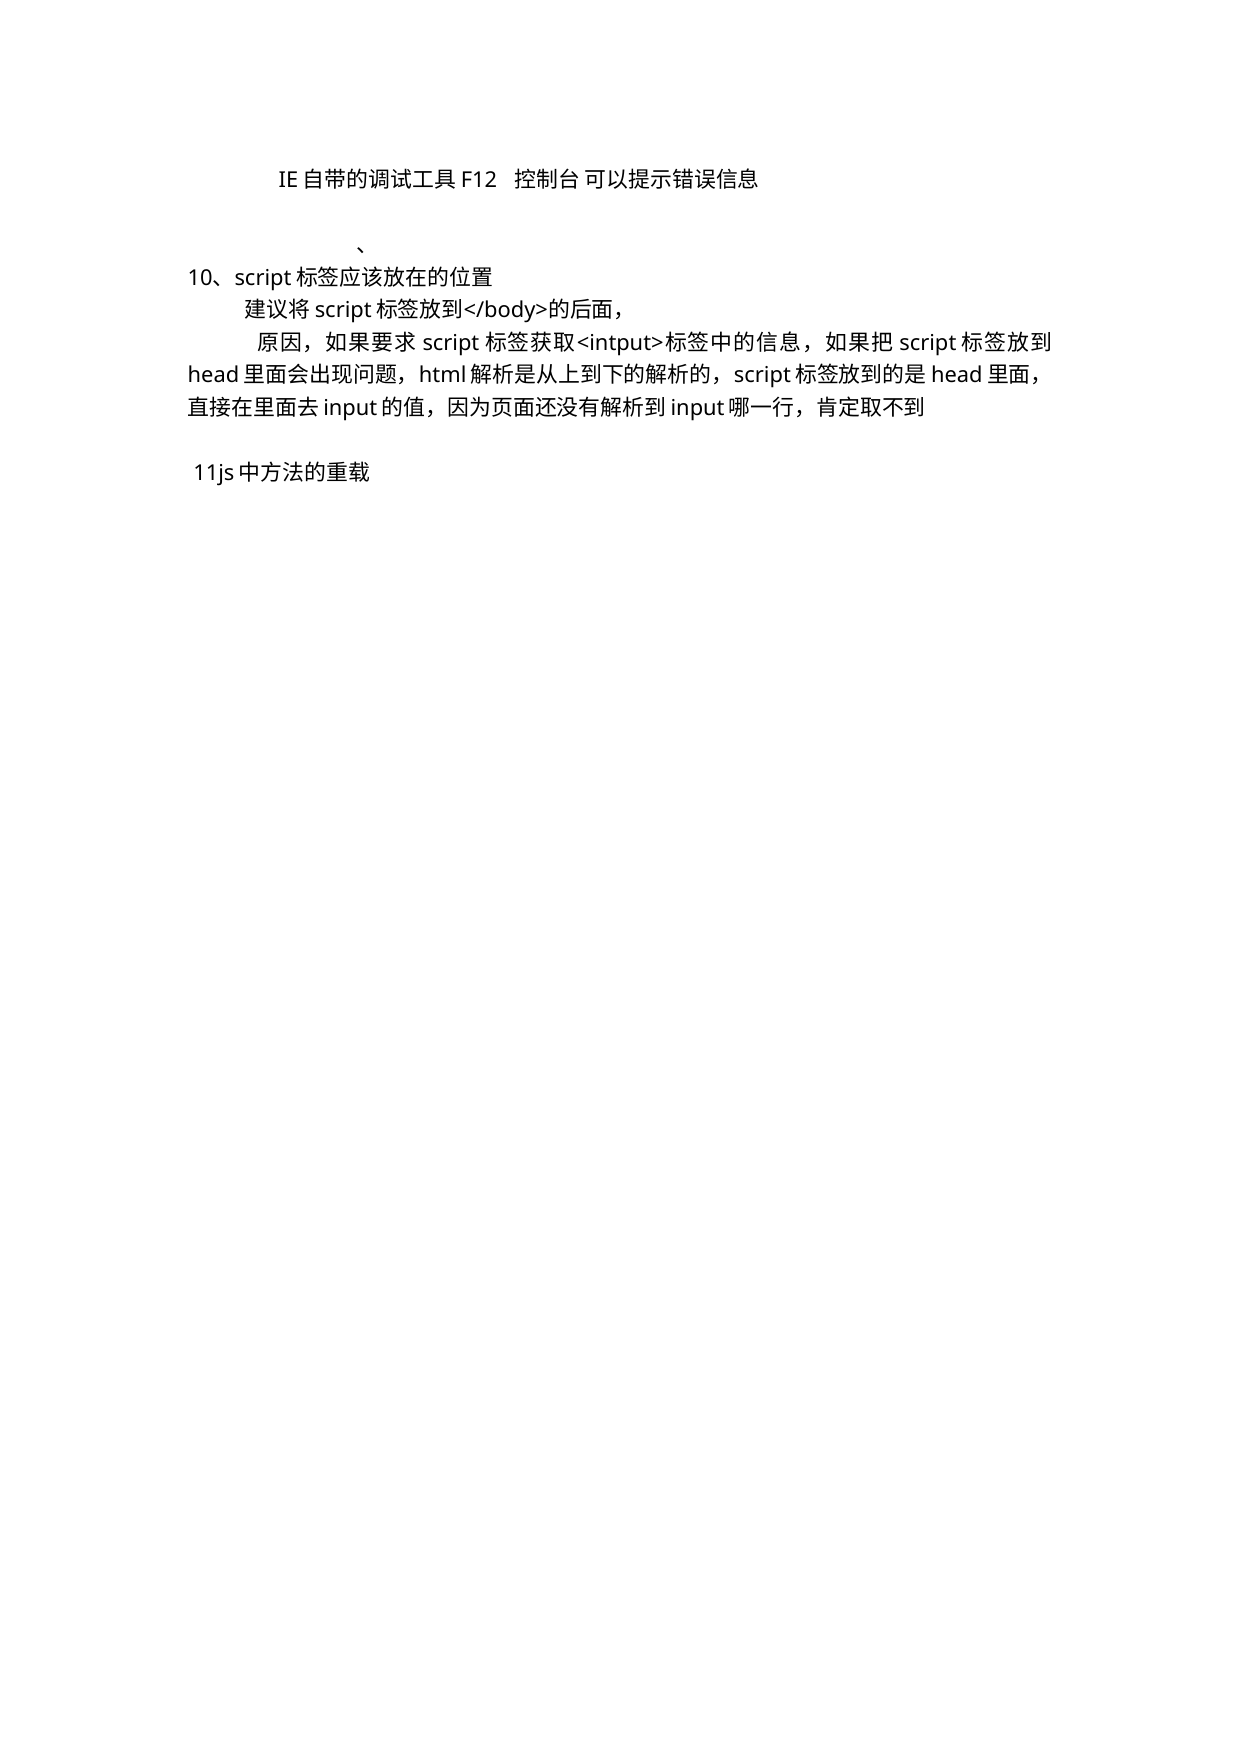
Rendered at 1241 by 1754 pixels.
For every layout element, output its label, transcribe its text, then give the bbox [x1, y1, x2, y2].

list 、 [356, 227, 1053, 259]
text 10、script标签应该放在的位置 [187, 259, 1053, 292]
text 11js中方法的重载 [187, 454, 1053, 487]
text 建议将script标签放到</body>的后面， [187, 292, 1053, 324]
text IE自带的调试工具 F12 控制台 可以提示错误信息 [187, 162, 1053, 194]
text 原因，如果要求script标签获取<intput>标签中的信息，如果把script标签放到head里面会出现问题，html解析是从上到下的解析的，script标签放到的是head里面，直接在里面去input的值，因为页面还没有解析到input哪一行，肯定取不到 [187, 324, 1053, 422]
